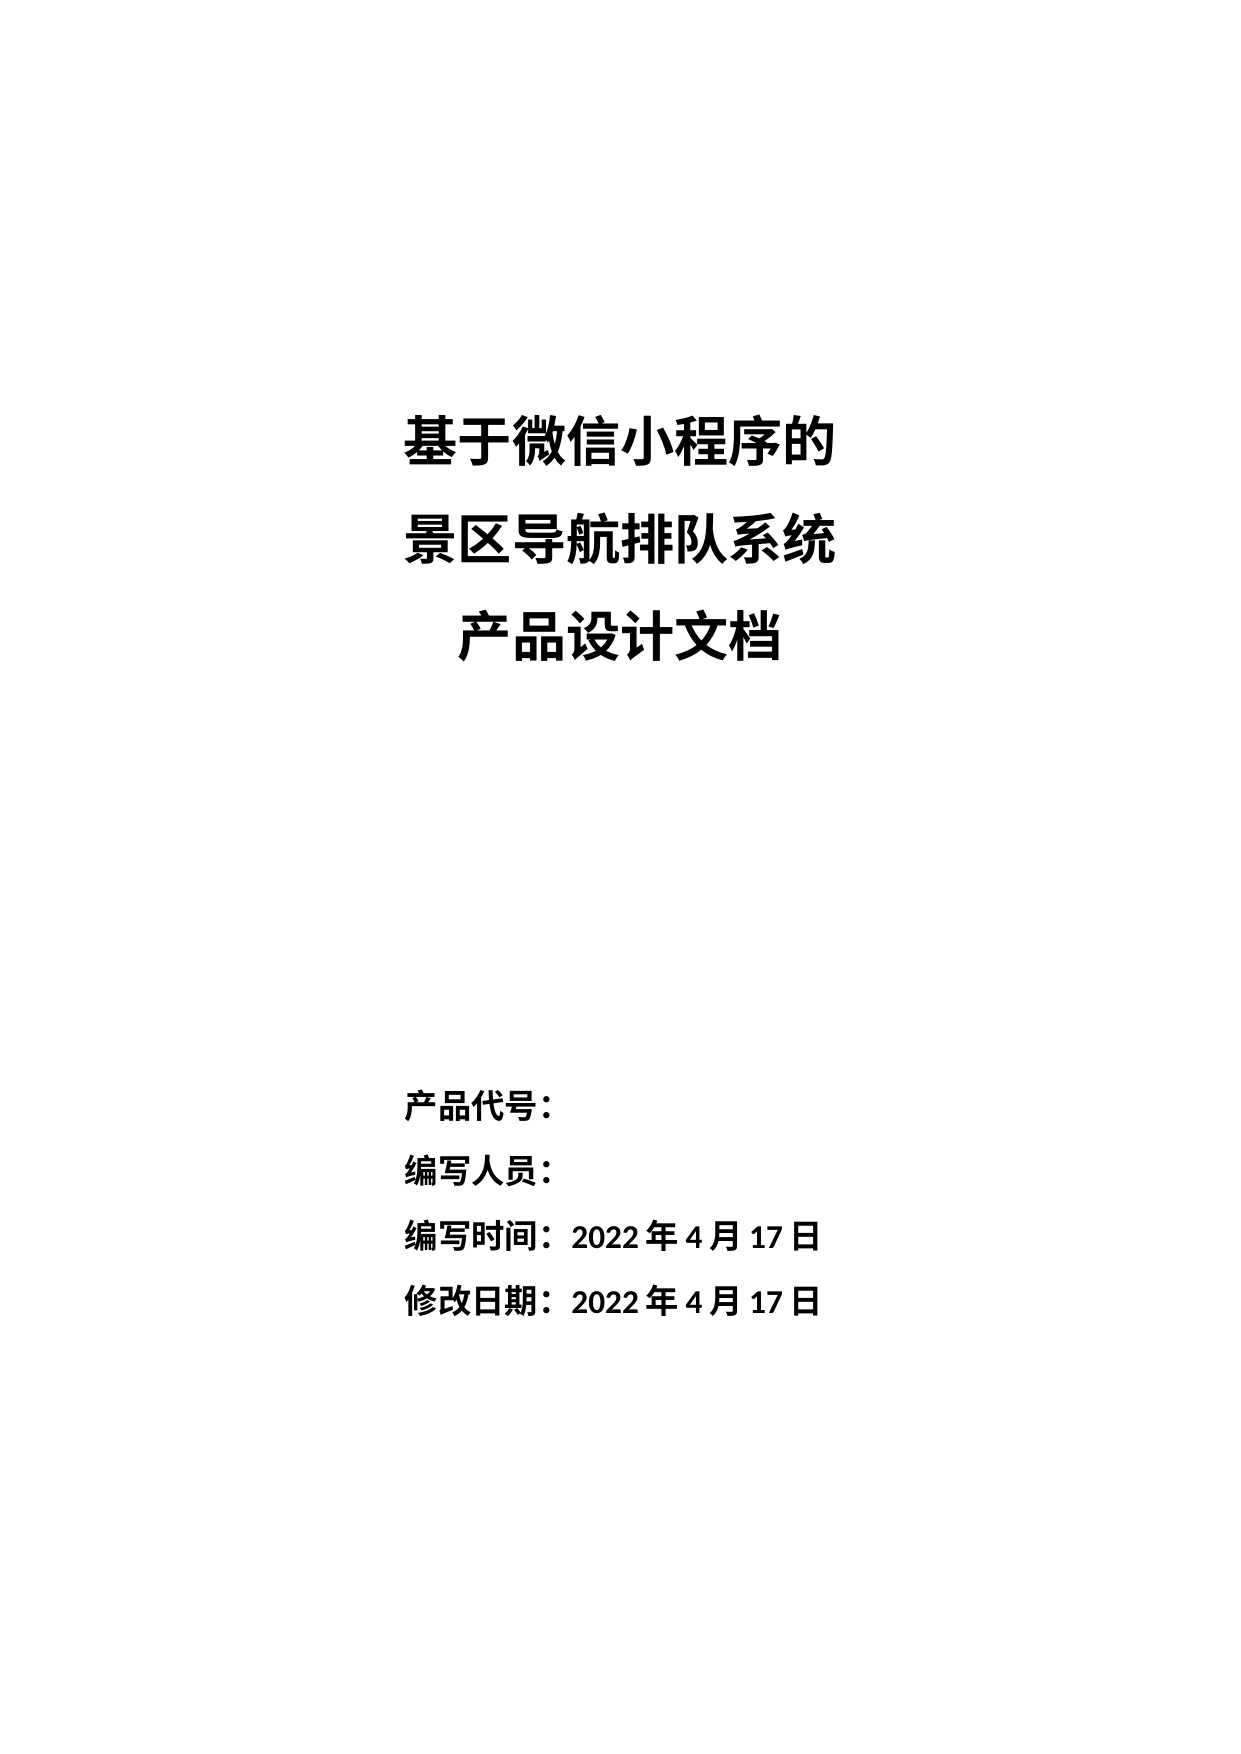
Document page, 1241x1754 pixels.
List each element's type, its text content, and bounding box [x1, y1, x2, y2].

text 修改日期：2022年4月17日 [337, 1267, 1053, 1332]
text 编写时间：2022年4月17日 [337, 1202, 1053, 1267]
text 景区导航排队系统 [187, 487, 1053, 584]
text 编写人员： [337, 1137, 1053, 1202]
text 产品代号： [337, 1072, 1053, 1137]
text 基于微信小程序的 [187, 389, 1053, 487]
text 产品设计文档 [187, 584, 1053, 682]
